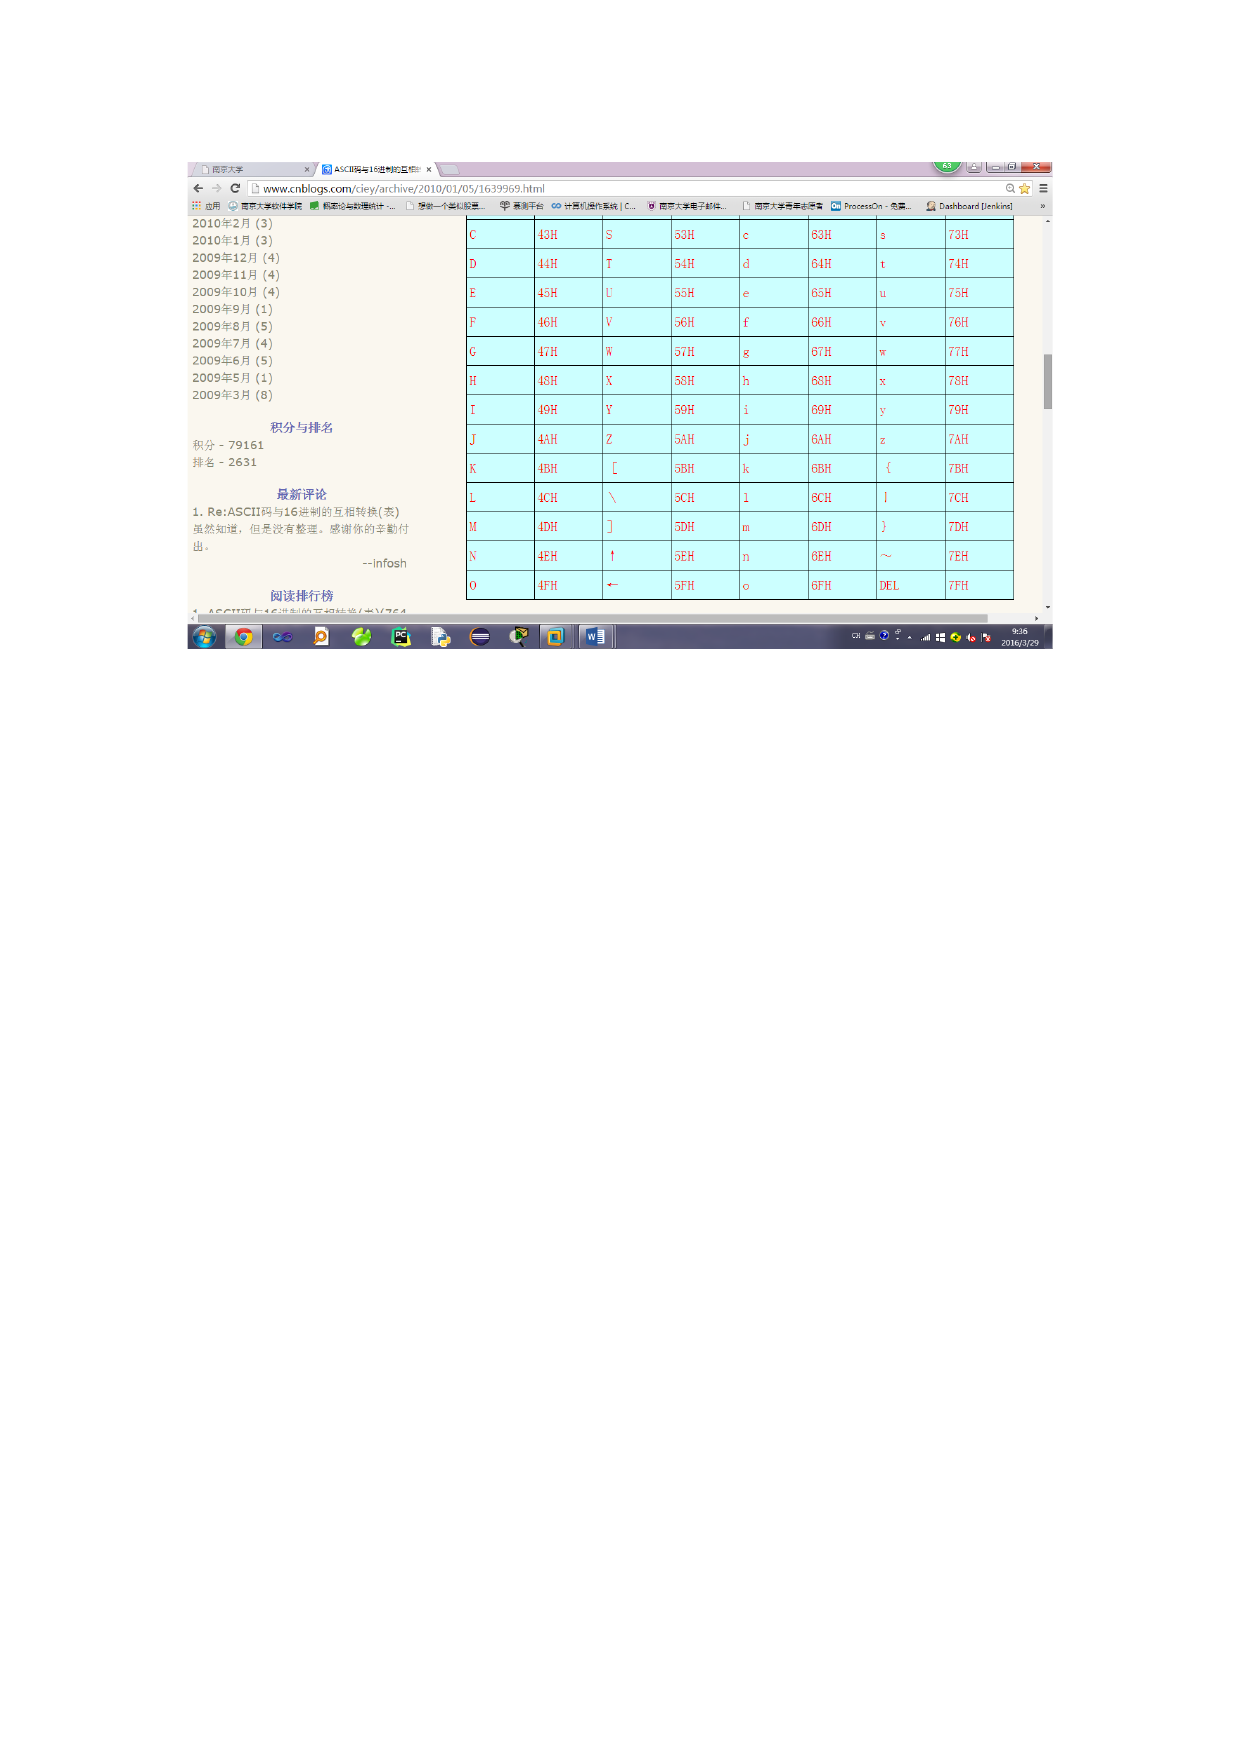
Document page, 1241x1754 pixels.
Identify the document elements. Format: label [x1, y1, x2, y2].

picture [187, 162, 1053, 649]
